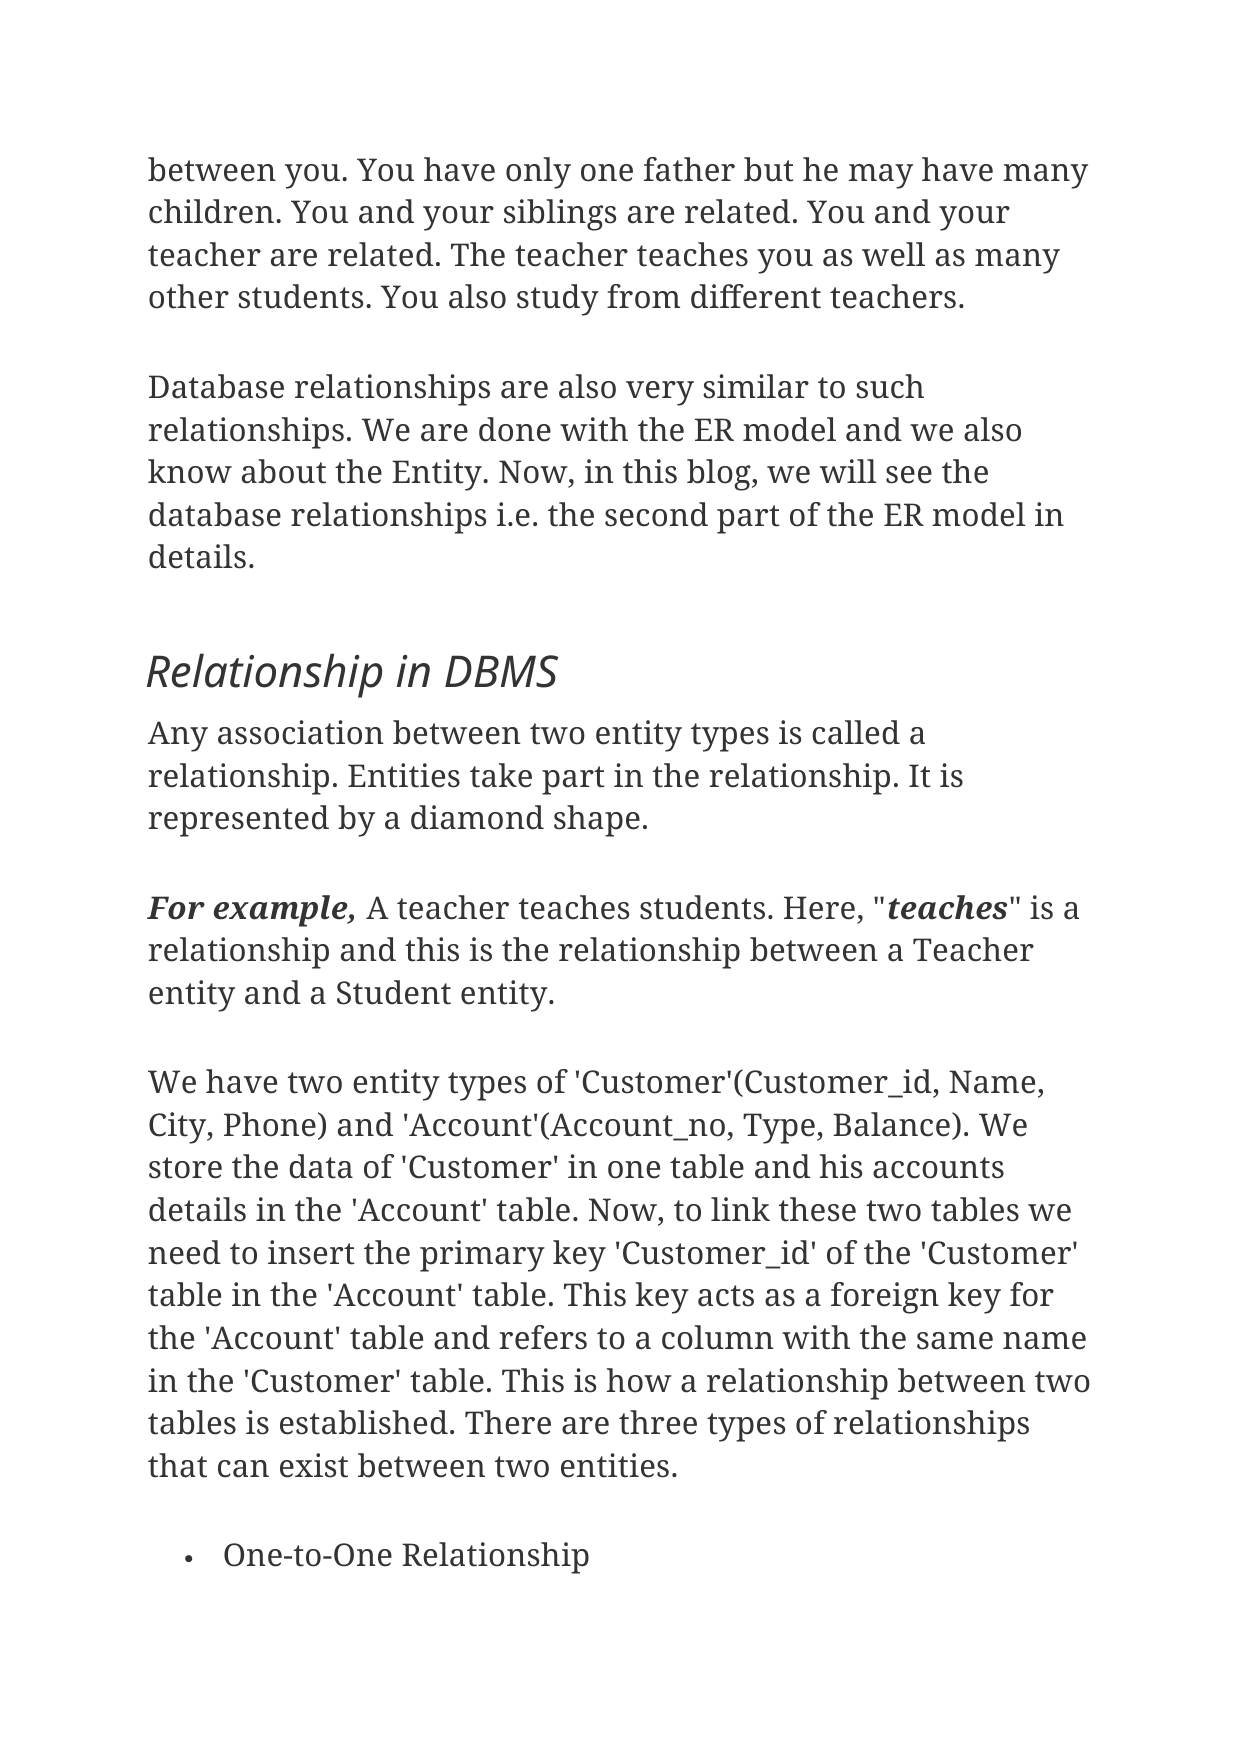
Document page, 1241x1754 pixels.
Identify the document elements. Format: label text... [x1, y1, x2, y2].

list One-to-One Relationship [185, 1533, 1093, 1576]
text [148, 148, 1093, 318]
text For example, A teacher teaches students. Here, "teaches" is a relationship and this is the relationship between a Teacher entity and a Student entity. [148, 886, 1093, 1013]
text We have two entity types of 'Customer'(Customer_id, Name, City, Phone) and 'Account'(Account_no, Type, Balance). We store the data of 'Customer' in one table and his accounts details in the 'Account' table. Now, to link these two tables we need to insert the primary key 'Customer_id' of the 'Customer' table in the 'Account' table. This key acts as a foreign key for the 'Account' table and refers to a column with the same name in the 'Customer' table. This is how a relationship between two tables is established. There are three types of relationships that can exist between two entities. [148, 1060, 1093, 1486]
text Any association between two entity types is called a relationship. Entities take part in the relationship. It is represented by a diamond shape. [148, 711, 1093, 839]
text Database relationships are also very similar to such relationships. We are done with the ER model and we also know about the Entity. Now, in this blog, we will see the database relationships i.e. the second part of the ER model in details. [148, 365, 1093, 578]
subtitle Relationship in DBMS [145, 640, 1093, 700]
